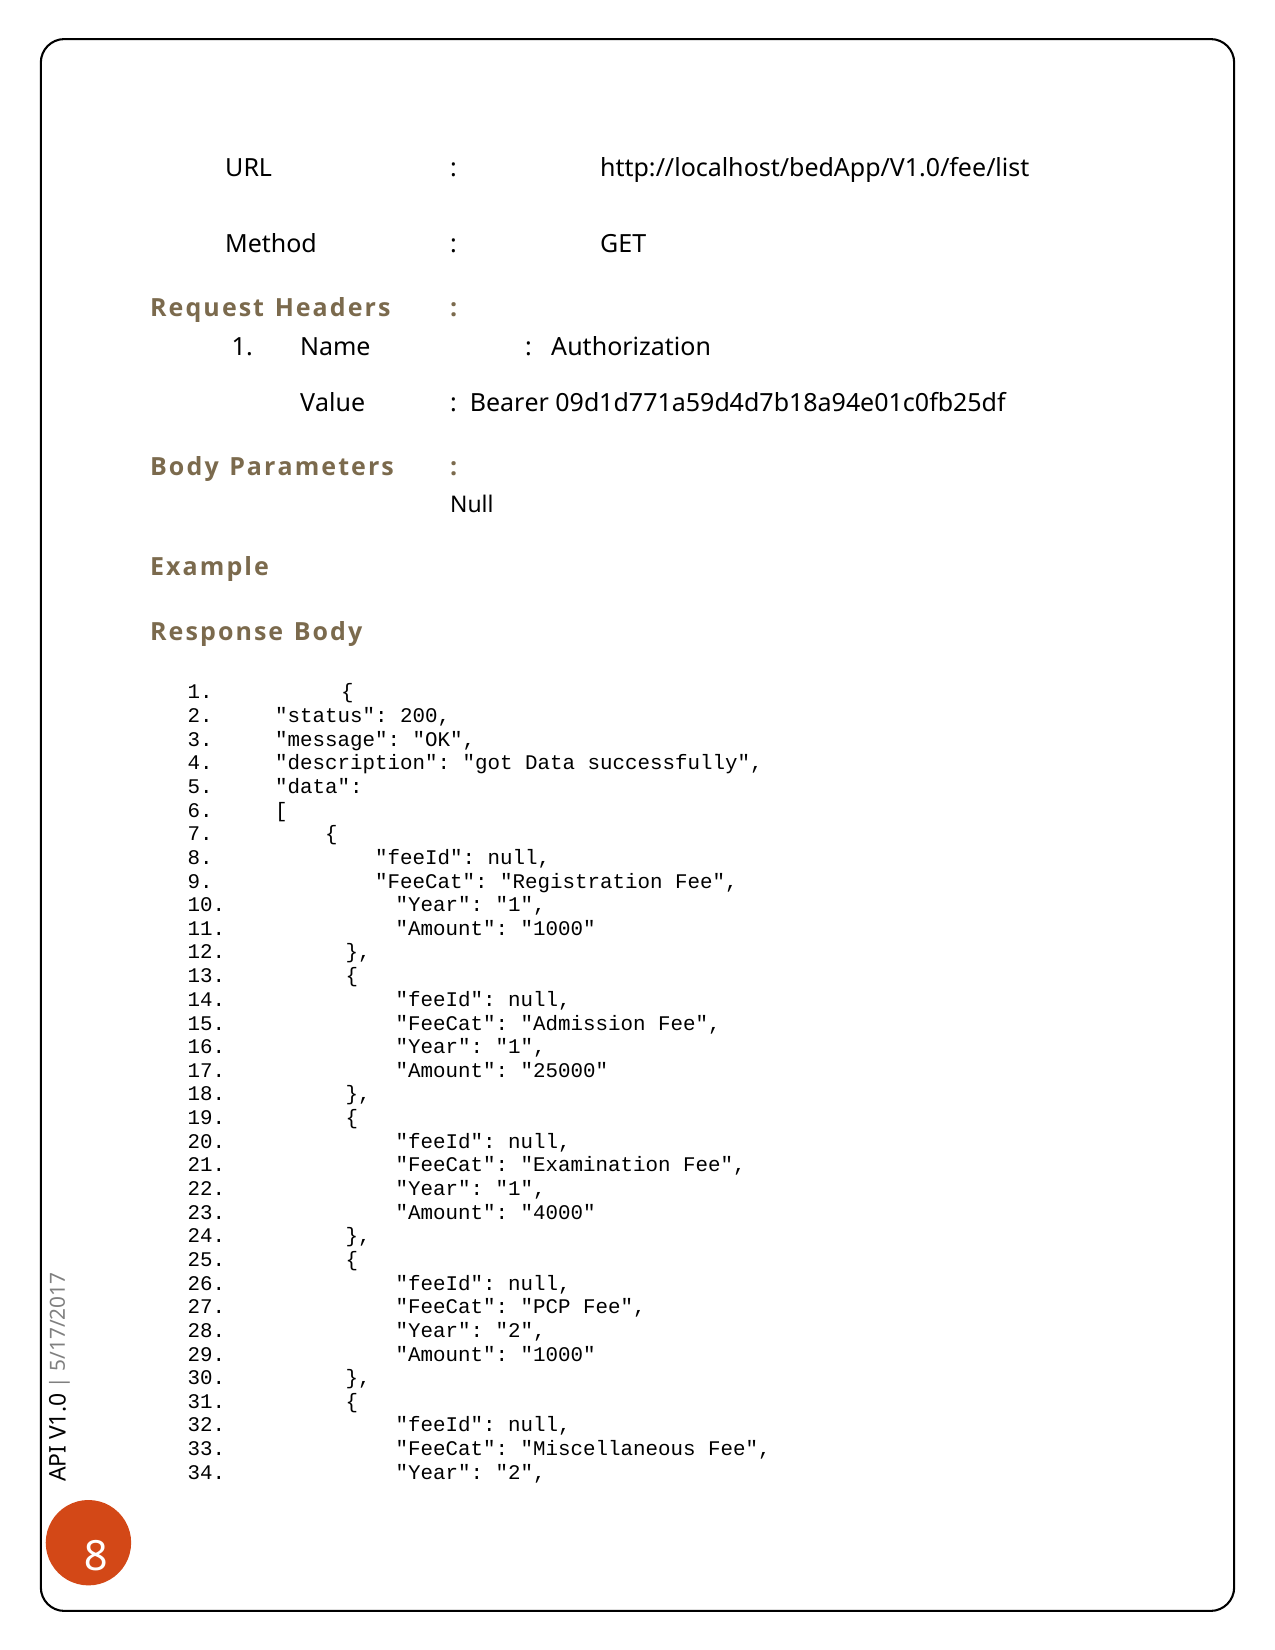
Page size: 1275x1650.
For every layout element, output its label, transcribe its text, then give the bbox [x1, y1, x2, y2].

list { [187, 1107, 1125, 1131]
subtitle Example [150, 549, 1125, 583]
list "feeId": null, [187, 847, 1125, 871]
list [ [187, 800, 1125, 823]
subtitle Response Body [150, 613, 1125, 647]
list { [187, 1391, 1125, 1414]
list }, [187, 1367, 1125, 1391]
list }, [187, 942, 1125, 965]
list "status": 200, [187, 705, 1125, 729]
list "Year": "2", [187, 1320, 1125, 1343]
list "Amount": "1000" [187, 918, 1125, 942]
list URL : http://localhost/bedApp/V1.0/fee/list [225, 150, 1125, 184]
list { [187, 965, 1125, 989]
text 1. Name : Authorization [150, 329, 1125, 363]
list "FeeCat": "Admission Fee", [187, 1012, 1125, 1036]
subtitle Request Headers : [150, 290, 1125, 324]
list "message": "OK", [187, 729, 1125, 752]
list Null [375, 488, 1125, 519]
list { [187, 681, 1125, 705]
list "Year": "1", [187, 894, 1125, 918]
subtitle Body Parameters : [150, 449, 1125, 483]
list "Amount": "25000" [187, 1060, 1125, 1083]
list "Amount": "4000" [187, 1202, 1125, 1225]
list "Year": "2", [187, 1462, 1125, 1485]
list "Year": "1", [187, 1178, 1125, 1202]
list "feeId": null, [187, 1273, 1125, 1296]
list "description": "got Data successfully", [187, 752, 1125, 776]
list "Amount": "1000" [187, 1343, 1125, 1367]
list }, [187, 1083, 1125, 1107]
list { [187, 1249, 1125, 1273]
list }, [187, 1225, 1125, 1249]
list { [187, 823, 1125, 847]
list "data": [187, 776, 1125, 800]
list "feeId": null, [187, 1131, 1125, 1154]
text Value : Bearer 09d1d771a59d4d7b18a94e01c0fb25df [150, 385, 1125, 419]
list "FeeCat": "PCP Fee", [187, 1296, 1125, 1320]
list "Year": "1", [187, 1036, 1125, 1060]
list "FeeCat": "Examination Fee", [187, 1154, 1125, 1178]
list "FeeCat": "Miscellaneous Fee", [187, 1438, 1125, 1462]
list Method : GET [225, 226, 1125, 259]
list "FeeCat": "Registration Fee", [187, 871, 1125, 894]
list "feeId": null, [187, 1414, 1125, 1438]
list "feeId": null, [187, 989, 1125, 1012]
